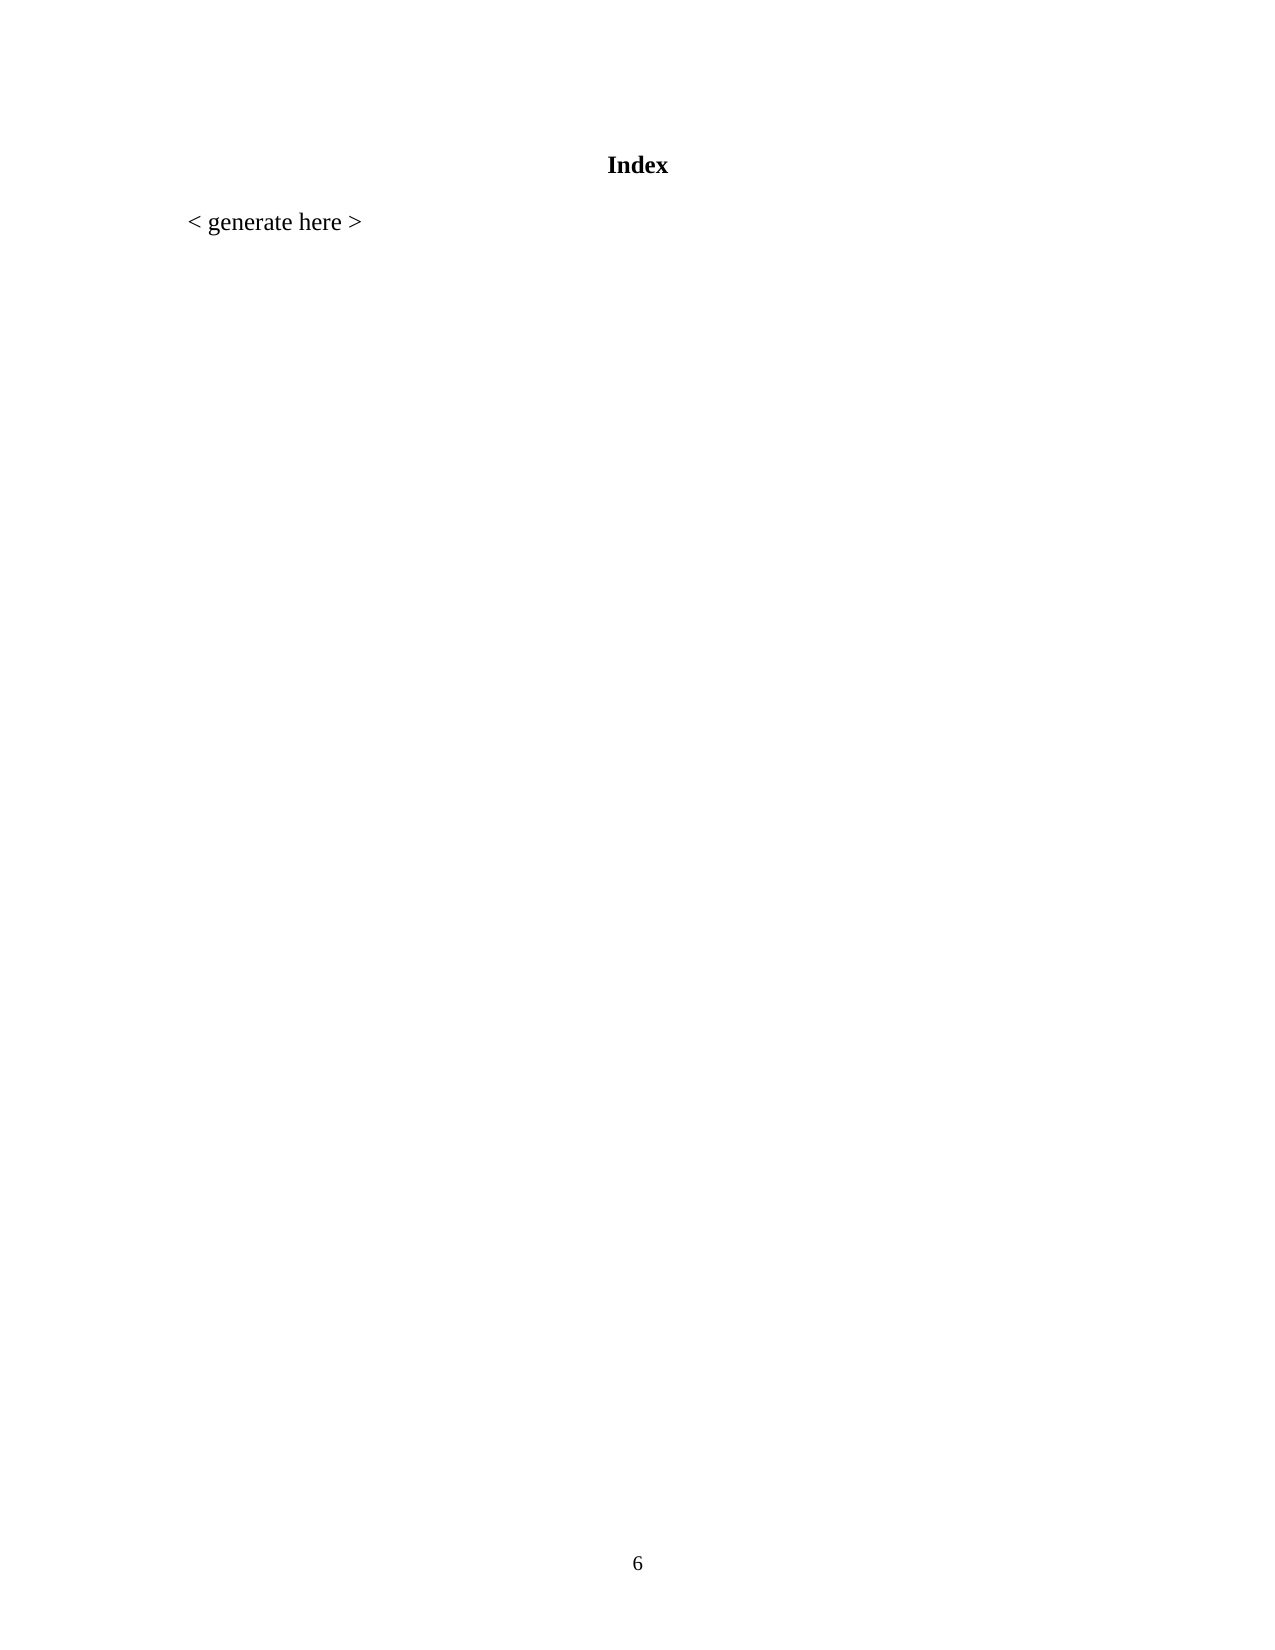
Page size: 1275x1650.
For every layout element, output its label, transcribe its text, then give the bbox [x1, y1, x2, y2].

text < generate here > [187, 207, 1087, 236]
subtitle Index [187, 150, 1087, 179]
